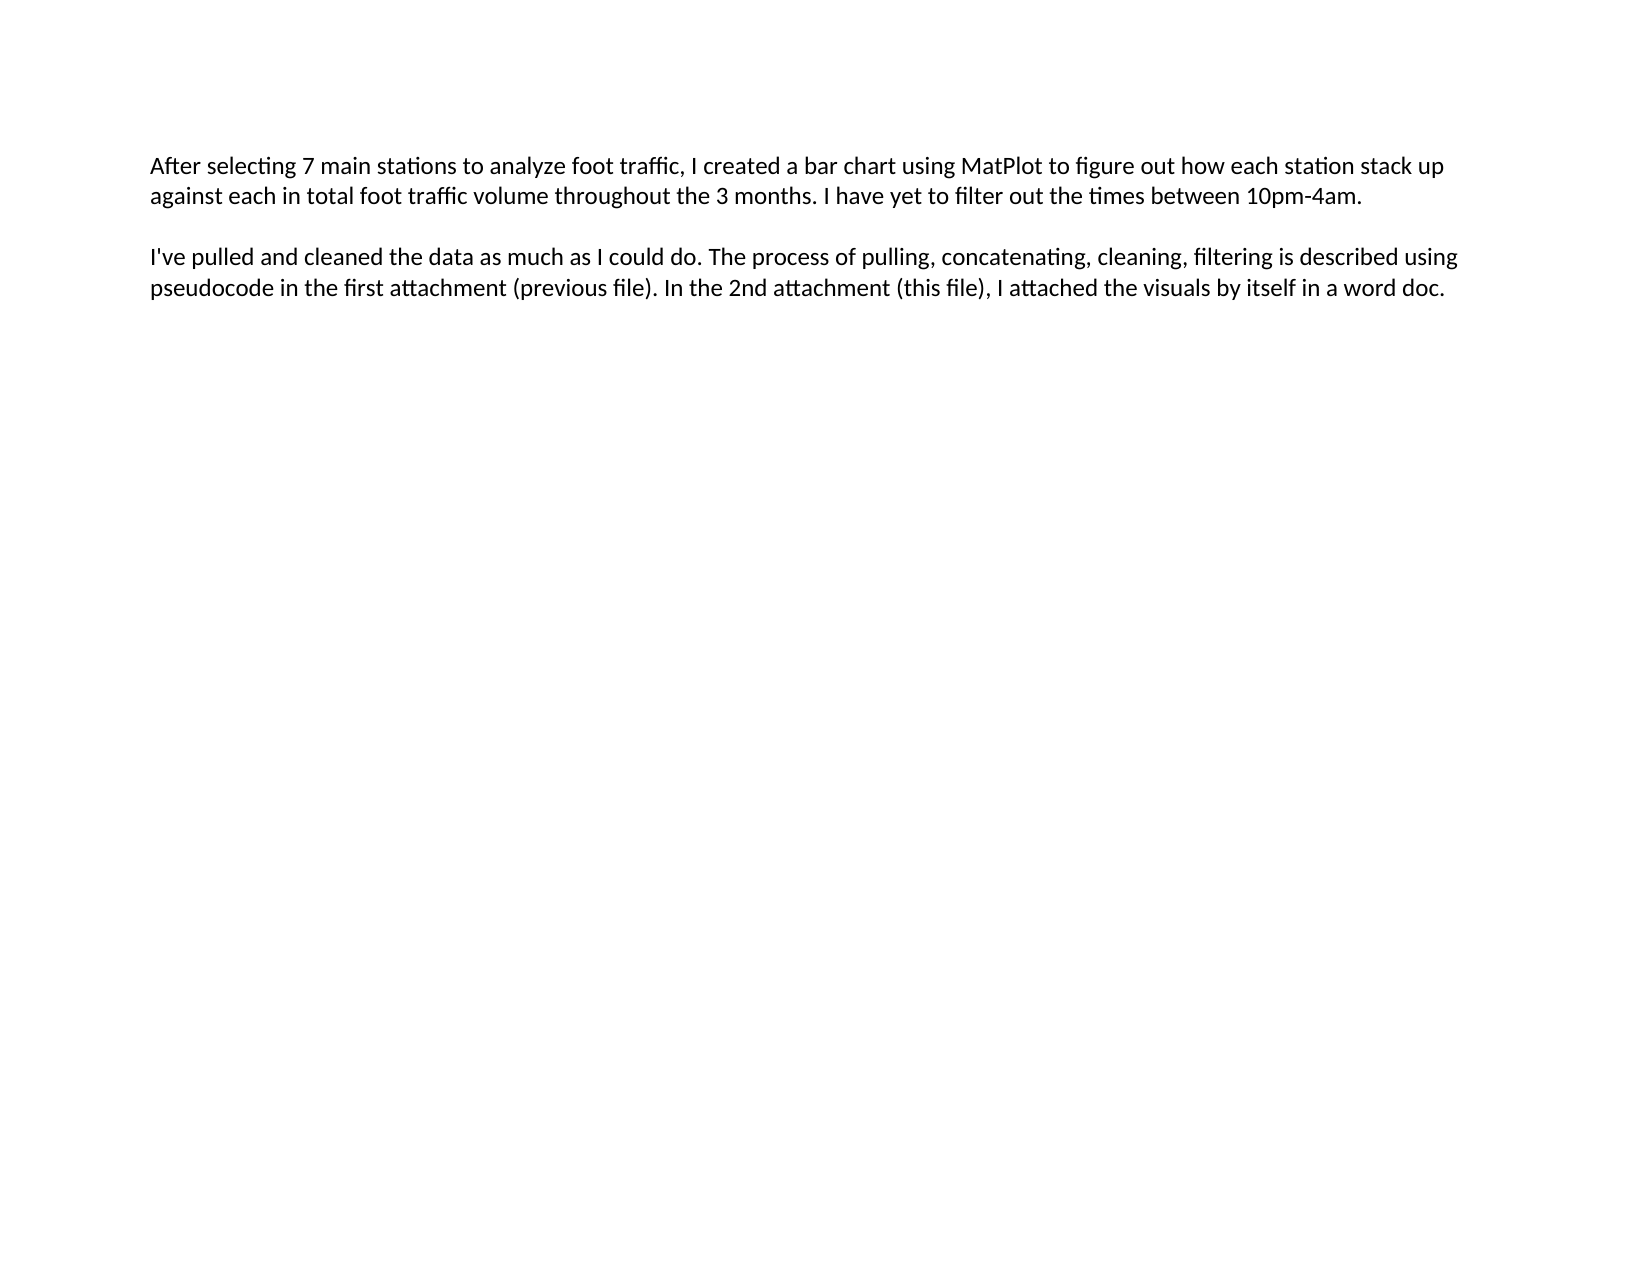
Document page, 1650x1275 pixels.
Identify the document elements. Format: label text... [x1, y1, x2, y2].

text After selecting 7 main stations to analyze foot traffic, I created a bar chart using MatPlot to figure out how each station stack up against each in total foot traffic volume throughout the 3 months. I have yet to filter out the times between 10pm-4am. [150, 150, 1500, 211]
text I've pulled and cleaned the data as much as I could do. The process of pulling, concatenating, cleaning, filtering is described using pseudocode in the first attachment (previous file). In the 2nd attachment (this file), I attached the visuals by itself in a word doc. [150, 242, 1500, 303]
